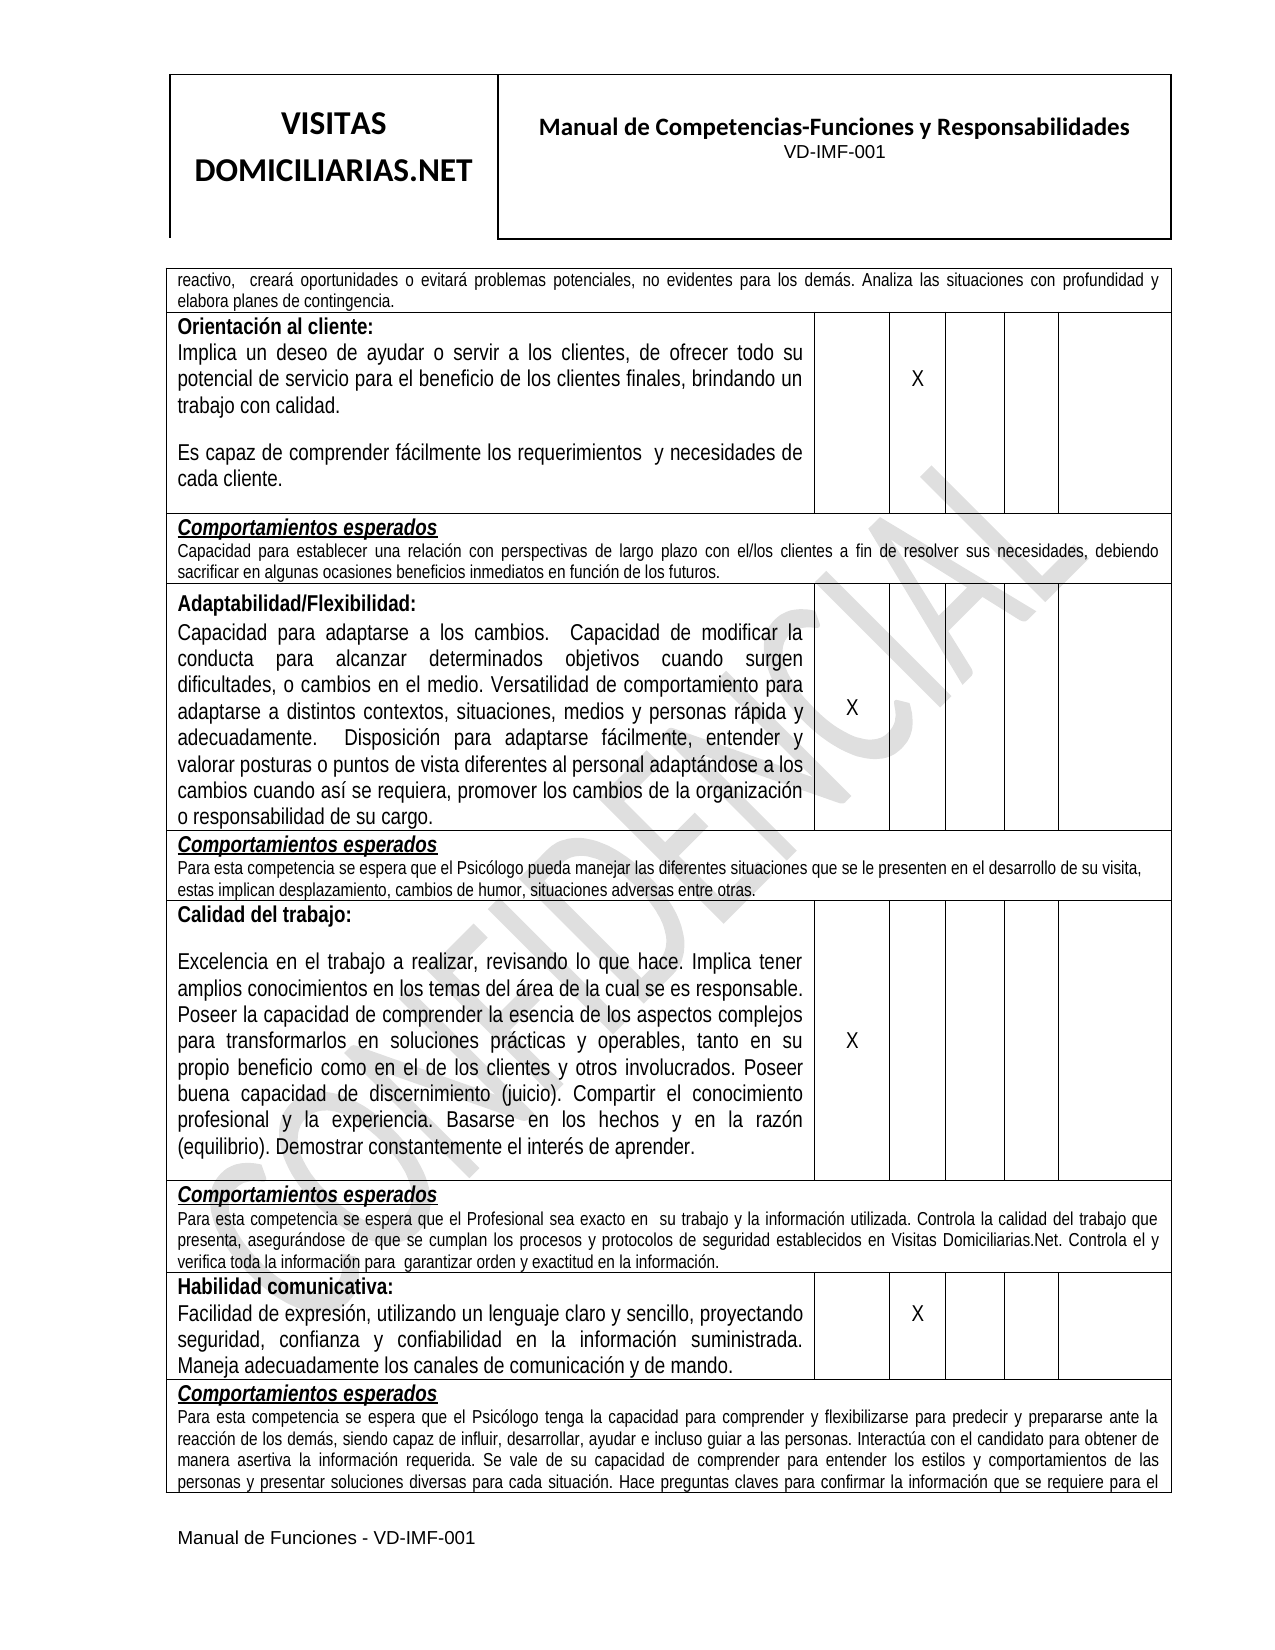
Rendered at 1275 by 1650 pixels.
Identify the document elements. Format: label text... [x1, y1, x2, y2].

table_cell Comportamientos esperados Capacidad para establecer una relación con perspectivas de largo plazo con el/los clientes a fin de resolver sus necesidades, debiendo sacrificar en algunas ocasiones beneficios inmediatos en función de los futuros. [167, 514, 1171, 583]
table_cell [815, 313, 889, 512]
table_cell Comportamientos esperados Para esta competencia se espera que el Profesional sea exacto en su trabajo y la información utilizada. Controla la calidad del trabajo que presenta, asegurándose de que se cumplan los procesos y protocolos de seguridad establecidos en Visitas Domiciliarias.Net. Controla el y verifica toda la información para garantizar orden y exactitud en la información. [167, 1181, 1171, 1272]
table_cell Comportamientos esperados Para esta competencia se espera que el Psicólogo pueda manejar las diferentes situaciones que se le presenten en el desarrollo de su visita, estas implican desplazamiento, cambios de humor, situaciones adversas entre otras. [167, 831, 1171, 900]
table_cell Calidad del trabajo: Excelencia en el trabajo a realizar, revisando lo que hace. Implica tener amplios conocimientos en los temas del área de la cual se es responsable. Poseer la capacidad de comprender la esencia de los aspectos complejos para transformarlos en soluciones prácticas y operables, tanto en su propio beneficio como en el de los clientes y otros involucrados. Poseer buena capacidad de discernimiento (juicio). Compartir el conocimiento profesional y la experiencia. Basarse en los hechos y en la razón (equilibrio). Demostrar constantemente el interés de aprender. [167, 901, 814, 1180]
table_cell [1005, 1273, 1058, 1378]
table_cell Adaptabilidad/Flexibilidad: Capacidad para adaptarse a los cambios. Capacidad de modificar la conducta para alcanzar determinados objetivos cuando surgen dificultades, o cambios en el medio. Versatilidad de comportamiento para adaptarse a distintos contextos, situaciones, medios y personas rápida y adecuadamente. Disposición para adaptarse fácilmente, entender y valorar posturas o puntos de vista diferentes al personal adaptándose a los cambios cuando así se requiera, promover los cambios de la organización o responsabilidad de su cargo. [167, 584, 814, 829]
table_cell [946, 1273, 1004, 1378]
table_cell [1005, 584, 1058, 829]
table_cell X [890, 313, 945, 512]
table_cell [167, 269, 1171, 312]
table_cell [1005, 901, 1058, 1180]
table_cell Habilidad comunicativa: Facilidad de expresión, utilizando un lenguaje claro y sencillo, proyectando seguridad, confianza y confiabilidad en la información suministrada. Maneja adecuadamente los canales de comunicación y de mando. [167, 1273, 814, 1378]
table_cell [1059, 1273, 1171, 1378]
table_cell [946, 901, 1004, 1180]
table_cell [946, 313, 1004, 512]
table_cell [946, 584, 1004, 829]
table_cell X [815, 584, 889, 829]
table_cell X [815, 901, 889, 1180]
table_cell [890, 584, 945, 829]
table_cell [167, 1380, 1171, 1492]
table_cell [890, 901, 945, 1180]
table_cell Orientación al cliente: Implica un deseo de ayudar o servir a los clientes, de ofrecer todo su potencial de servicio para el beneficio de los clientes finales, brindando un trabajo con calidad. Es capaz de comprender fácilmente los requerimientos y necesidades de cada cliente. [167, 313, 814, 512]
table_cell [1059, 313, 1171, 512]
table_cell [1005, 313, 1058, 512]
table_cell X [890, 1273, 945, 1378]
table_cell [815, 1273, 889, 1378]
table_cell [1059, 901, 1171, 1180]
table_cell [1059, 584, 1171, 829]
